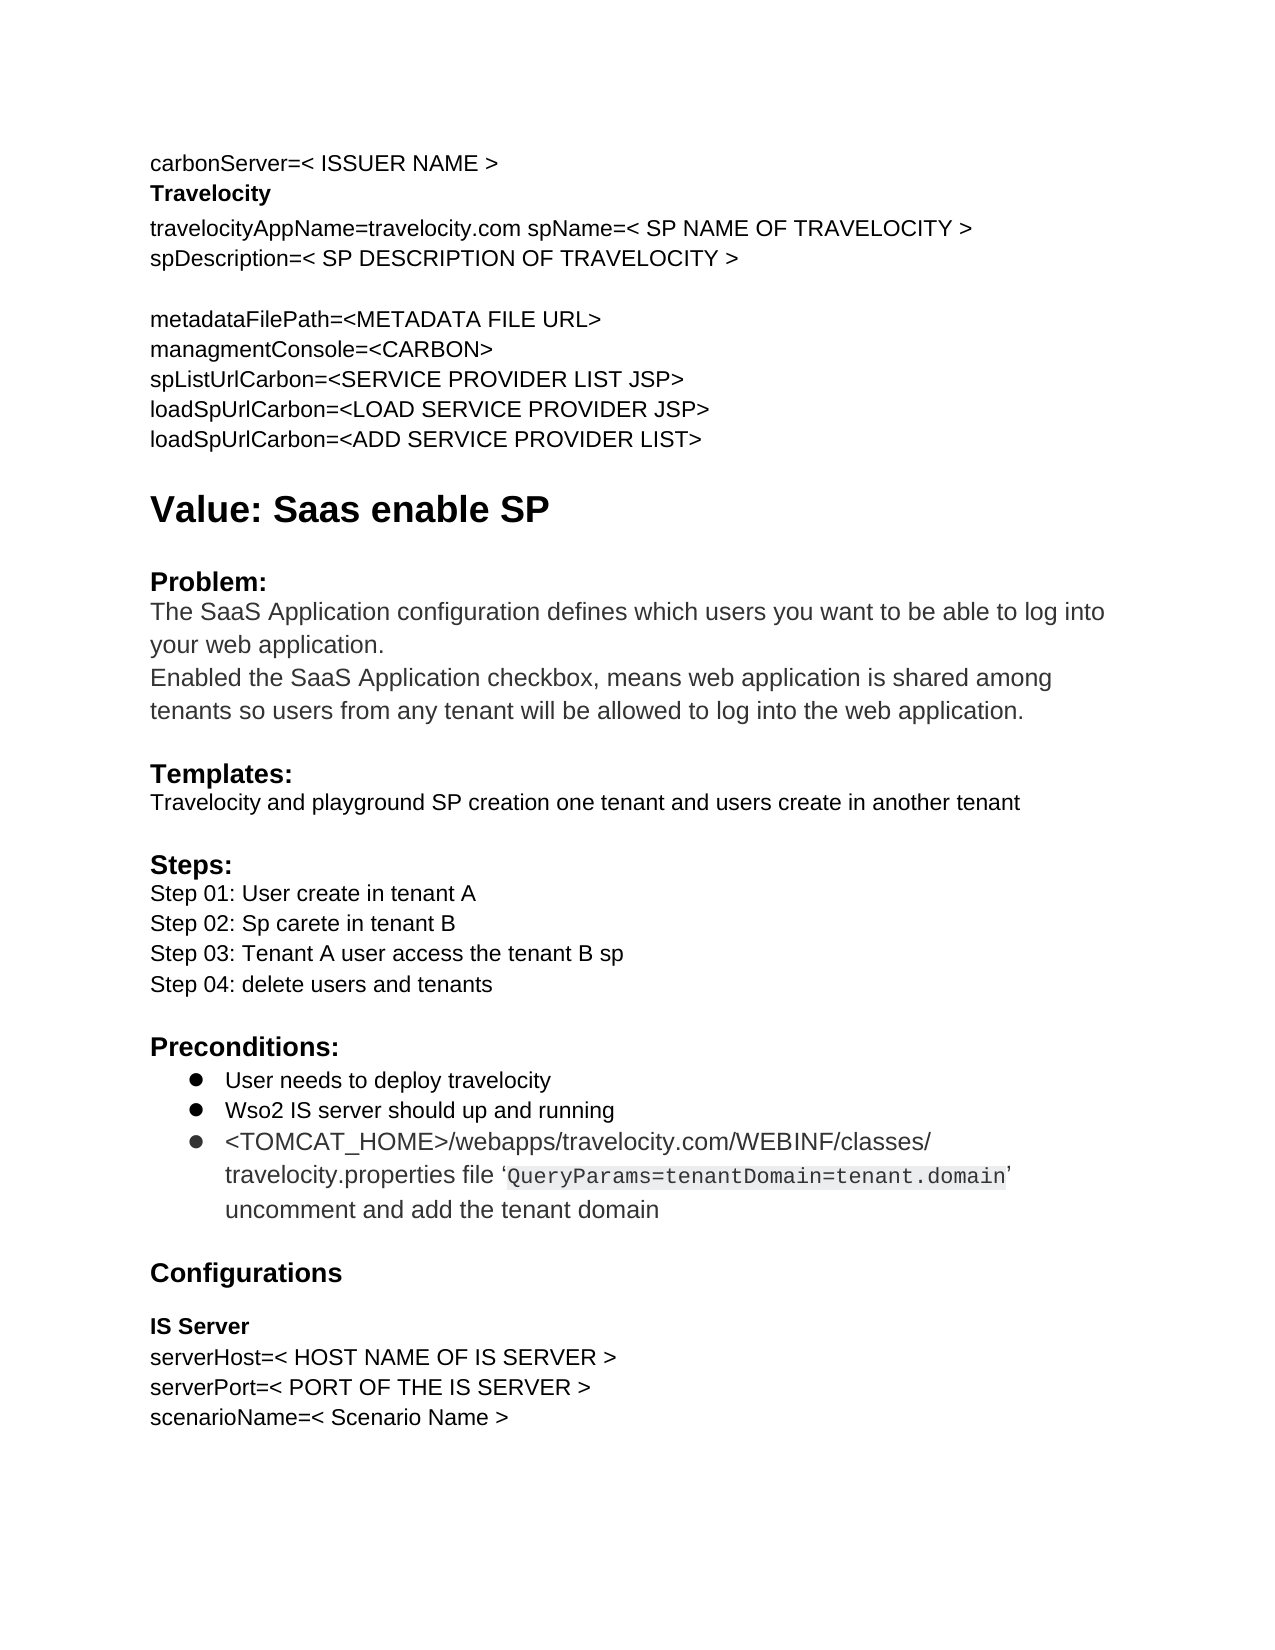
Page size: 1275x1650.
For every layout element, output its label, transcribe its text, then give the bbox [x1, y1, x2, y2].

text spDescription=< SP DESCRIPTION OF TRAVELOCITY > [150, 245, 1125, 271]
text Value: Saas enable SP [150, 487, 1125, 530]
text serverPort=< PORT OF THE IS SERVER > [150, 1374, 1125, 1400]
text managmentConsole=<CARBON> [150, 336, 1125, 362]
text loadSpUrlCarbon=<ADD SERVICE PROVIDER LIST> [150, 426, 1125, 453]
text Enabled the SaaS Application checkbox, means web application is shared among tenants so users from any tenant will be allowed to log into the web application. [150, 663, 1125, 724]
subtitle Problem: [150, 566, 1125, 597]
list Wso2 IS server should up and running [187, 1097, 1125, 1123]
subtitle Travelocity [150, 180, 1125, 207]
text Step 02: Sp carete in tenant B [150, 910, 1125, 936]
text spListUrlCarbon=<SERVICE PROVIDER LIST JSP> [150, 366, 1125, 392]
subtitle Steps: [150, 849, 1125, 880]
subtitle Configurations [150, 1257, 1125, 1288]
text metadataFilePath=<METADATA FILE URL> [150, 306, 1125, 332]
text travelocityAppName=travelocity.com spName=< SP NAME OF TRAVELOCITY > [150, 215, 1125, 241]
text carbonServer=< ISSUER NAME > [150, 150, 1125, 176]
text Step 01: User create in tenant A [150, 880, 1125, 906]
text scenarioName=< Scenario Name > [150, 1404, 1125, 1430]
subtitle IS Server [150, 1313, 1125, 1339]
text loadSpUrlCarbon=<LOAD SERVICE PROVIDER JSP> [150, 396, 1125, 422]
list User needs to deploy travelocity [187, 1067, 1125, 1093]
text Preconditions: [150, 1031, 1125, 1062]
text Travelocity and playground SP creation one tenant and users create in another tenant [150, 789, 1125, 816]
subtitle Templates: [150, 758, 1125, 789]
text Step 03: Tenant A user access the tenant B sp [150, 940, 1125, 967]
text The SaaS Application configuration defines which users you want to be able to log into your web application. [150, 597, 1125, 658]
text serverHost=< HOST NAME OF IS SERVER > [150, 1343, 1125, 1370]
text Step 04: delete users and tenants [150, 971, 1125, 997]
list <TOMCAT_HOME>/webapps/travelocity.com/WEBINF/classes/travelocity.properties file ‘QueryParams=tenantDomain=tenant.domain’ uncomment and add the tenant domain [187, 1127, 1125, 1223]
